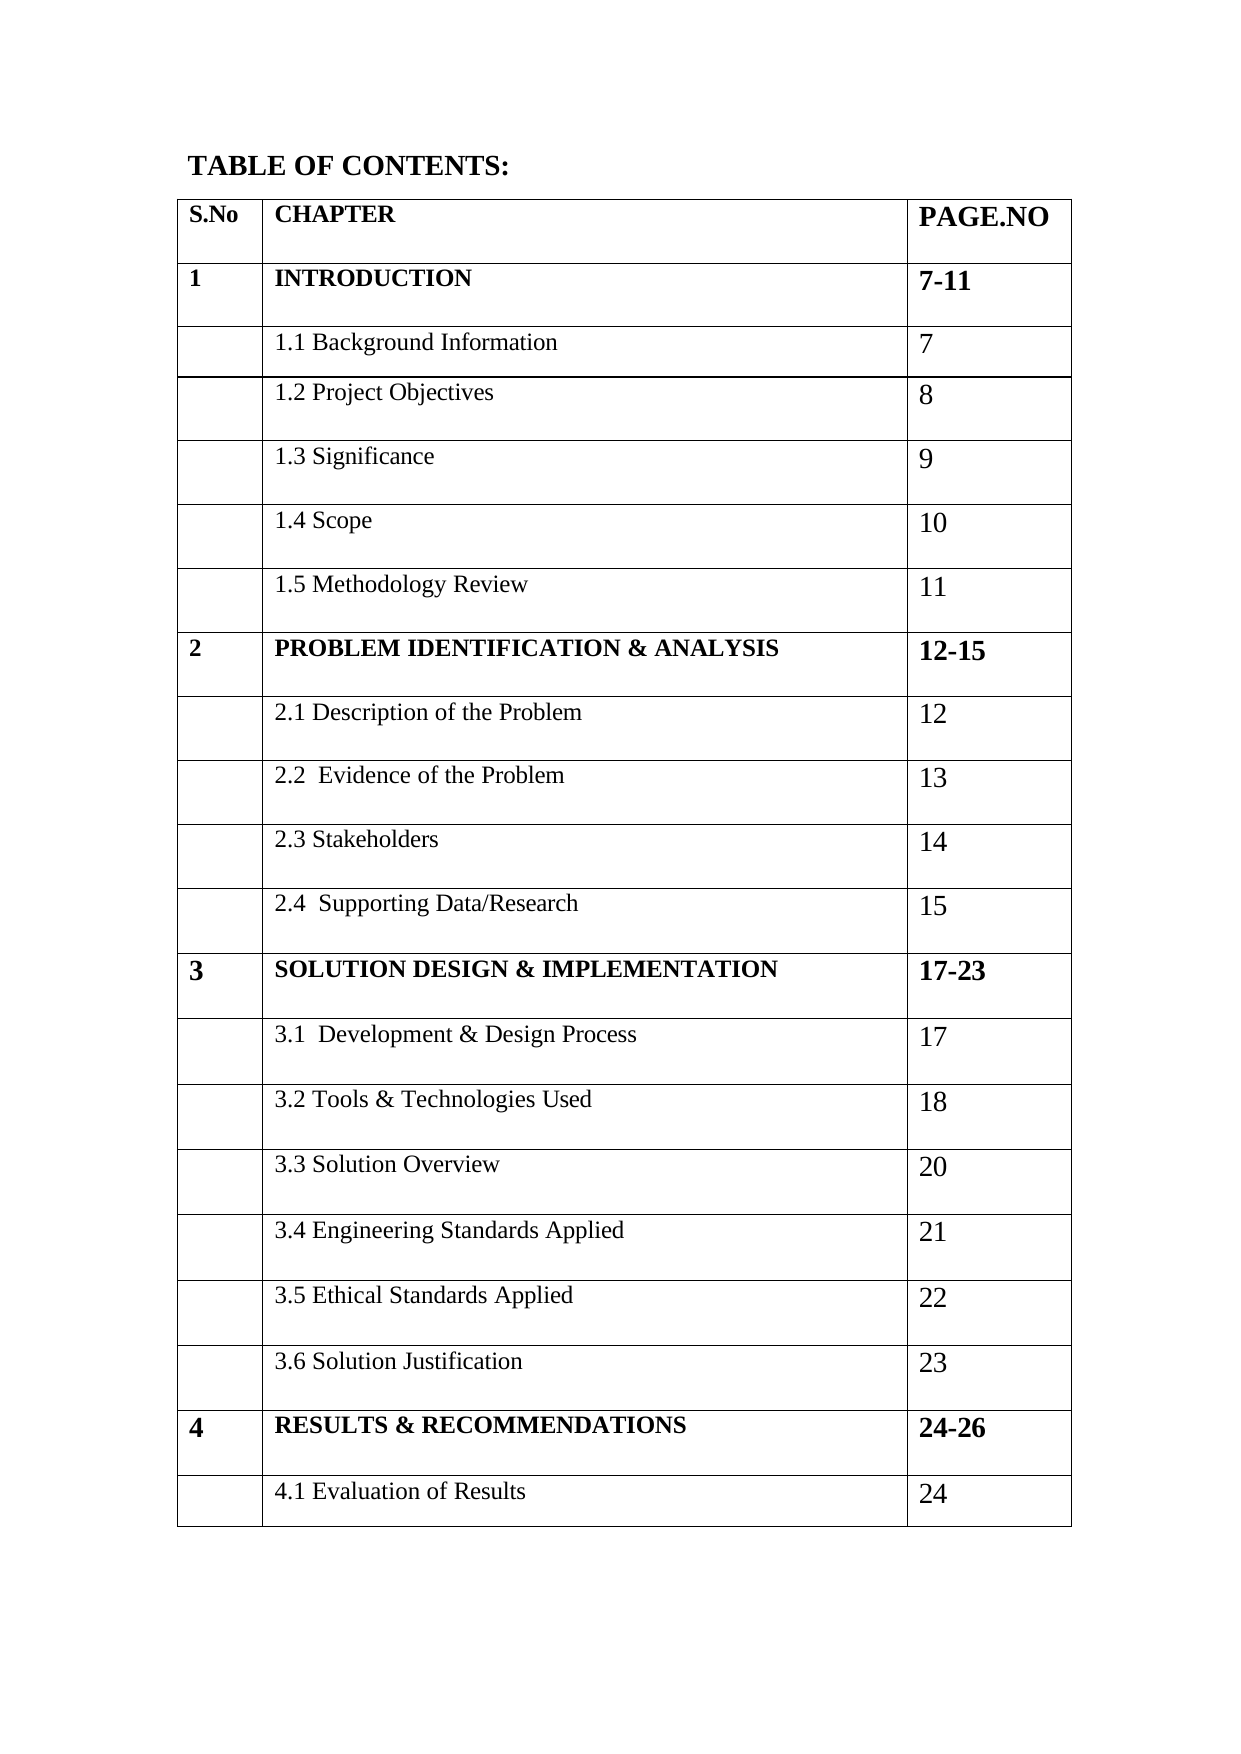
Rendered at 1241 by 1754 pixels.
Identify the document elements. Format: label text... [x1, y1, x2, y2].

table_cell 23 [908, 1346, 1071, 1410]
table_cell 7-11 [908, 264, 1071, 326]
table_cell [178, 1476, 262, 1526]
table_cell 3.1 Development & Design Process [263, 1019, 907, 1083]
table_cell [178, 825, 262, 888]
table_cell 10 [908, 505, 1071, 568]
table_cell 12 [908, 697, 1071, 760]
table_cell 20 [908, 1150, 1071, 1214]
table_cell [178, 441, 262, 504]
table_cell [178, 1019, 262, 1083]
table_cell 2.2 Evidence of the Problem [263, 761, 907, 824]
text TABLE OF CONTENTS: [187, 148, 1107, 181]
table_cell 24-26 [908, 1411, 1071, 1475]
table_cell 12-15 [908, 633, 1071, 696]
table_cell [178, 327, 262, 376]
table_cell 18 [908, 1085, 1071, 1149]
table_cell 2.3 Stakeholders [263, 825, 907, 888]
table_cell 15 [908, 889, 1071, 953]
table_cell [178, 1085, 262, 1149]
table_cell 1.3 Significance [263, 441, 907, 504]
table_cell 3.4 Engineering Standards Applied [263, 1215, 907, 1279]
table_header PAGE.NO [908, 200, 1071, 262]
table_cell 2.4 Supporting Data/Research [263, 889, 907, 953]
table_cell [178, 1215, 262, 1279]
table_cell [178, 378, 262, 440]
table_cell SOLUTION DESIGN & IMPLEMENTATION [263, 954, 907, 1018]
table_cell [178, 697, 262, 760]
table_cell [178, 1281, 262, 1345]
table_cell 9 [908, 441, 1071, 504]
table_cell 1.4 Scope [263, 505, 907, 568]
table_cell [178, 569, 262, 632]
table_cell PROBLEM IDENTIFICATION & ANALYSIS [263, 633, 907, 696]
table_cell 24 [908, 1476, 1071, 1526]
table_cell [178, 505, 262, 568]
table_cell 11 [908, 569, 1071, 632]
table_cell 17-23 [908, 954, 1071, 1018]
table_header S.No [178, 200, 262, 262]
table_cell 1.1 Background Information [263, 327, 907, 376]
table_cell 7 [908, 327, 1071, 376]
table_cell 2 [178, 633, 262, 696]
table_cell [178, 1150, 262, 1214]
table_cell 13 [908, 761, 1071, 824]
table_cell 14 [908, 825, 1071, 888]
table_cell 17 [908, 1019, 1071, 1083]
table_cell 2.1 Description of the Problem [263, 697, 907, 760]
table_cell [178, 889, 262, 953]
table_cell 4 [178, 1411, 262, 1475]
table_cell [178, 761, 262, 824]
table_cell 3.3 Solution Overview [263, 1150, 907, 1214]
table_header CHAPTER [263, 200, 907, 262]
table_cell 1.5 Methodology Review [263, 569, 907, 632]
table_cell 3 [178, 954, 262, 1018]
table_cell 3.6 Solution Justification [263, 1346, 907, 1410]
table_cell 21 [908, 1215, 1071, 1279]
table_cell 4.1 Evaluation of Results [263, 1476, 907, 1526]
table_cell 3.5 Ethical Standards Applied [263, 1281, 907, 1345]
table_cell RESULTS & RECOMMENDATIONS [263, 1411, 907, 1475]
table_cell 1.2 Project Objectives [263, 378, 907, 440]
table_cell 22 [908, 1281, 1071, 1345]
table_cell INTRODUCTION [263, 264, 907, 326]
table_cell 3.2 Tools & Technologies Used [263, 1085, 907, 1149]
table_cell 8 [908, 378, 1071, 440]
table_cell [178, 1346, 262, 1410]
table_cell 1 [178, 264, 262, 326]
